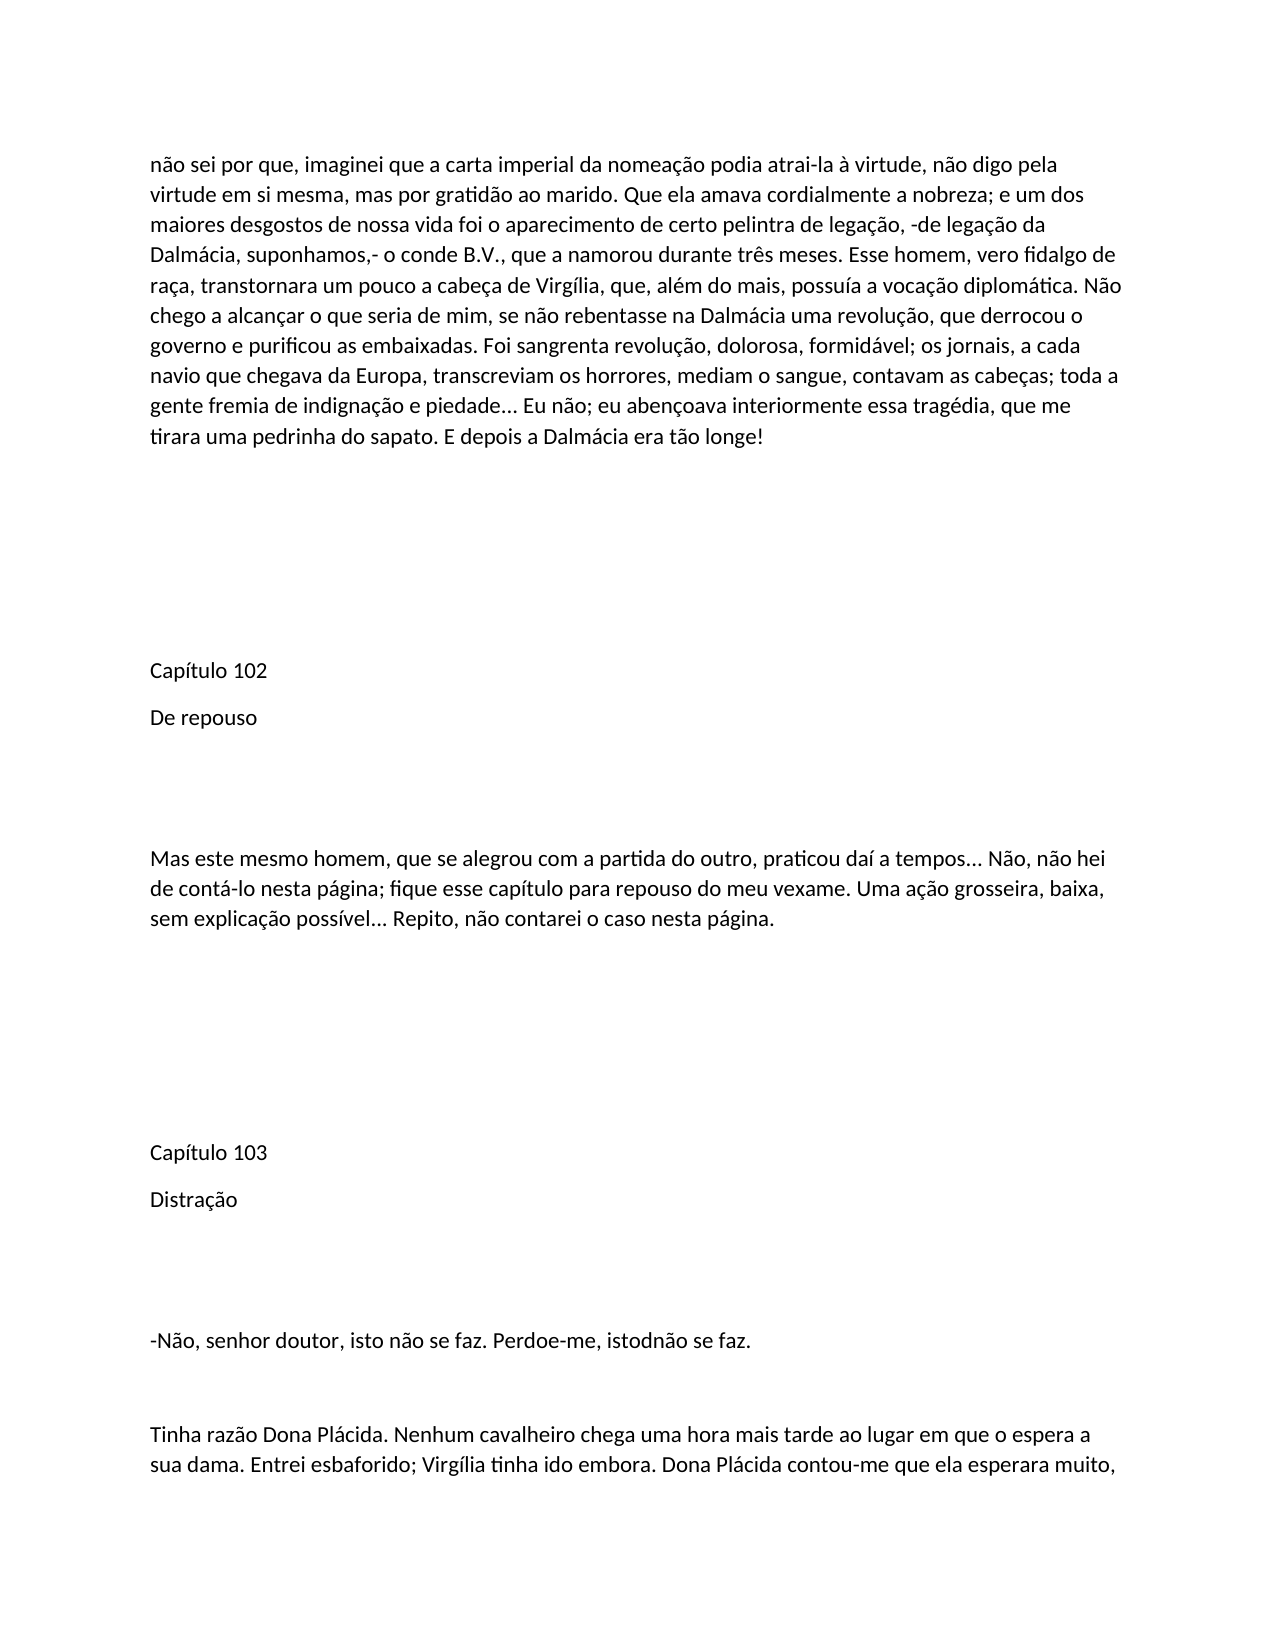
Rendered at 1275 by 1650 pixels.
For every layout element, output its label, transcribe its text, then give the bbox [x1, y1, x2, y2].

text Distração [150, 1185, 1125, 1213]
text Capítulo 102 [150, 656, 1125, 684]
text Capítulo 103 [150, 1138, 1125, 1167]
text Mas este mesmo homem, que se alegrou com a partida do outro, praticou daí a tempos... Não, não hei de contá-lo nesta página; fique esse capítulo para repouso do meu vexame. Uma ação grosseira, baixa, sem explicação possível... Repito, não contarei o caso nesta página. [150, 844, 1125, 932]
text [150, 1420, 1125, 1478]
text -Não, senhor doutor, isto não se faz. Perdoe-me, istodnão se faz. [150, 1326, 1125, 1354]
text De repouso [150, 703, 1125, 731]
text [150, 150, 1125, 450]
